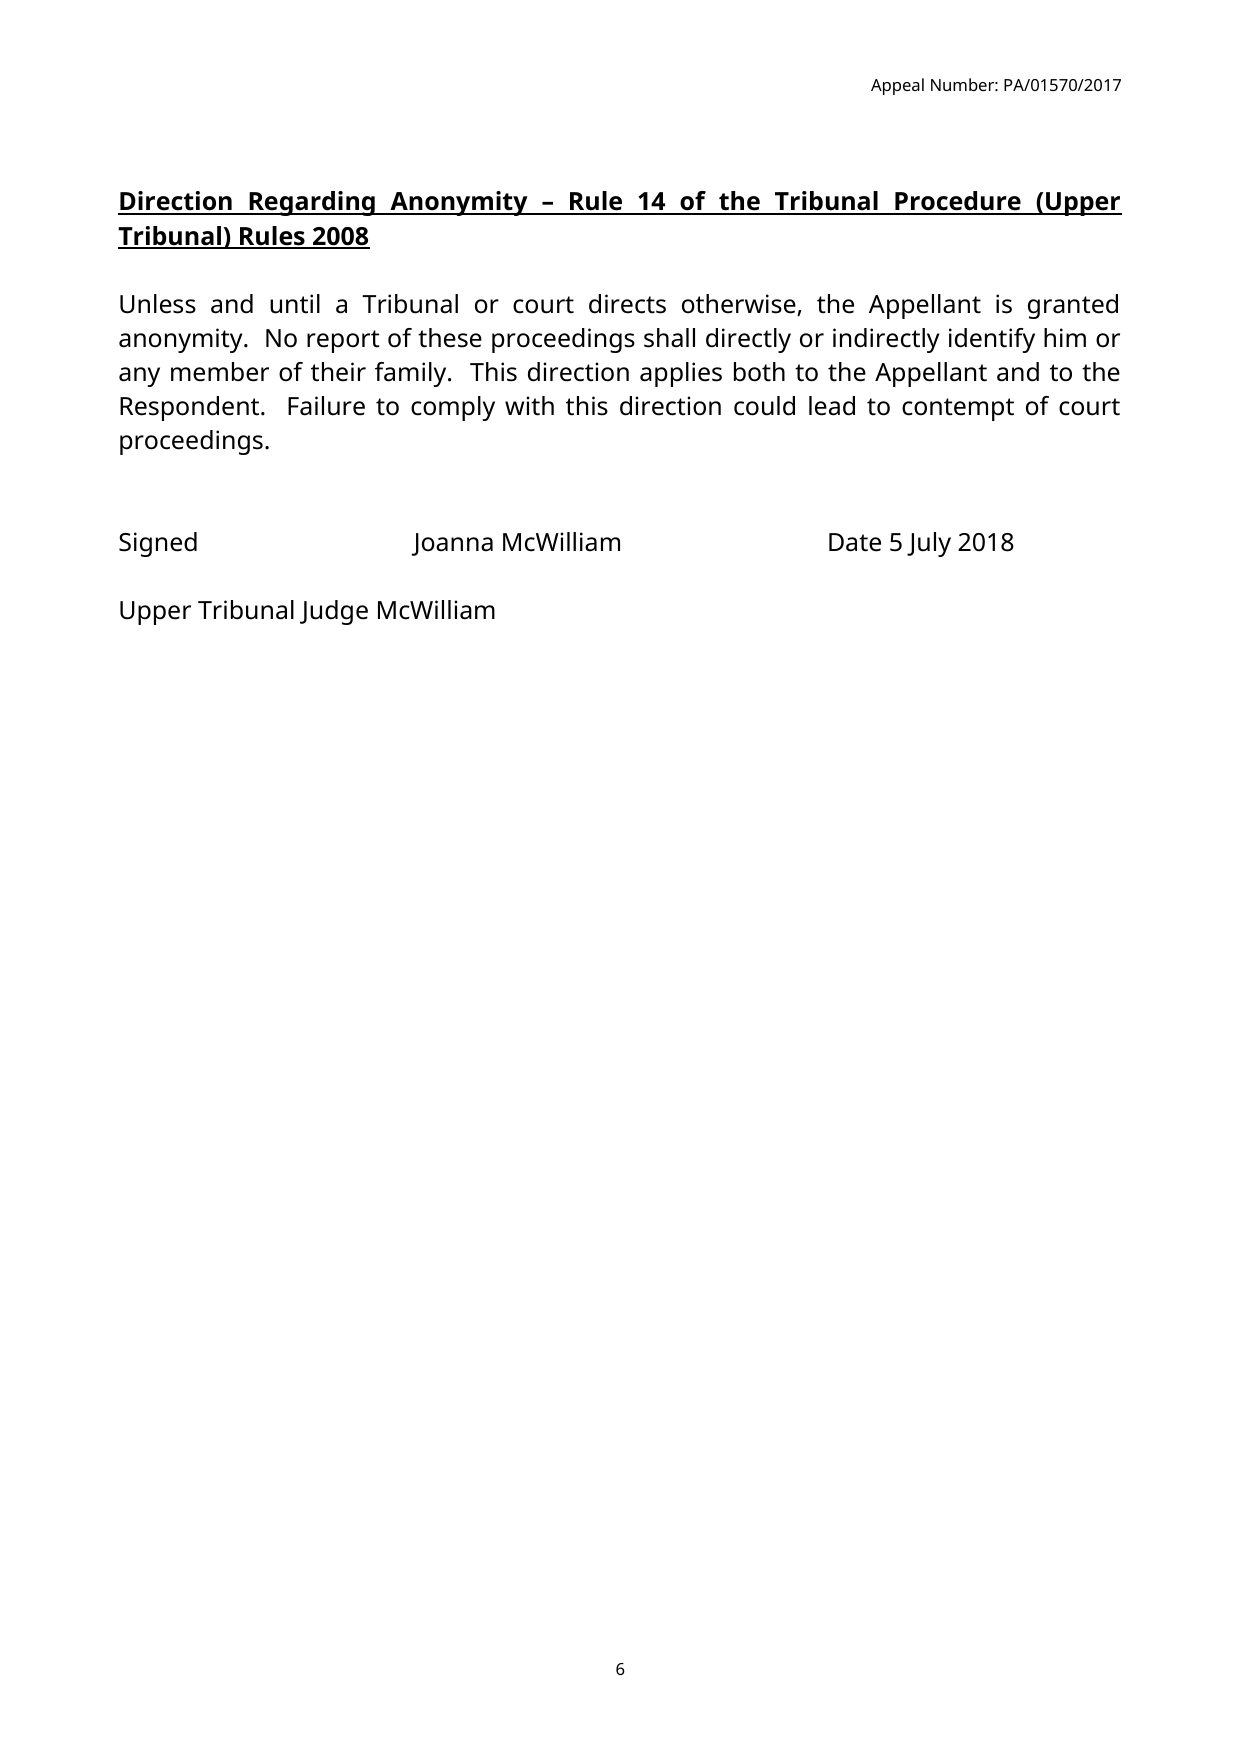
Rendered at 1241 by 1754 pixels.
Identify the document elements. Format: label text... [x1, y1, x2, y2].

text Signed Joanna McWilliam Date 5 July 2018 [118, 525, 1122, 559]
text Direction Regarding Anonymity – Rule 14 of the Tribunal Procedure (Upper Tribunal) Rules 2008 [118, 184, 1122, 213]
text Upper Tribunal Judge McWilliam [118, 593, 1122, 627]
text Unless and until a Tribunal or court directs otherwise, the Appellant is granted anonymity. No report of these proceedings shall directly or indirectly identify him or any member of their family. This direction applies both to the Appellant and to the Respondent. Failure to comply with this direction could lead to contempt of court proceedings. [118, 286, 1122, 457]
text Direction Regarding Anonymity – Rule 14 of the Tribunal Procedure (Upper Tribunal) Rules 2008 [118, 215, 1122, 252]
